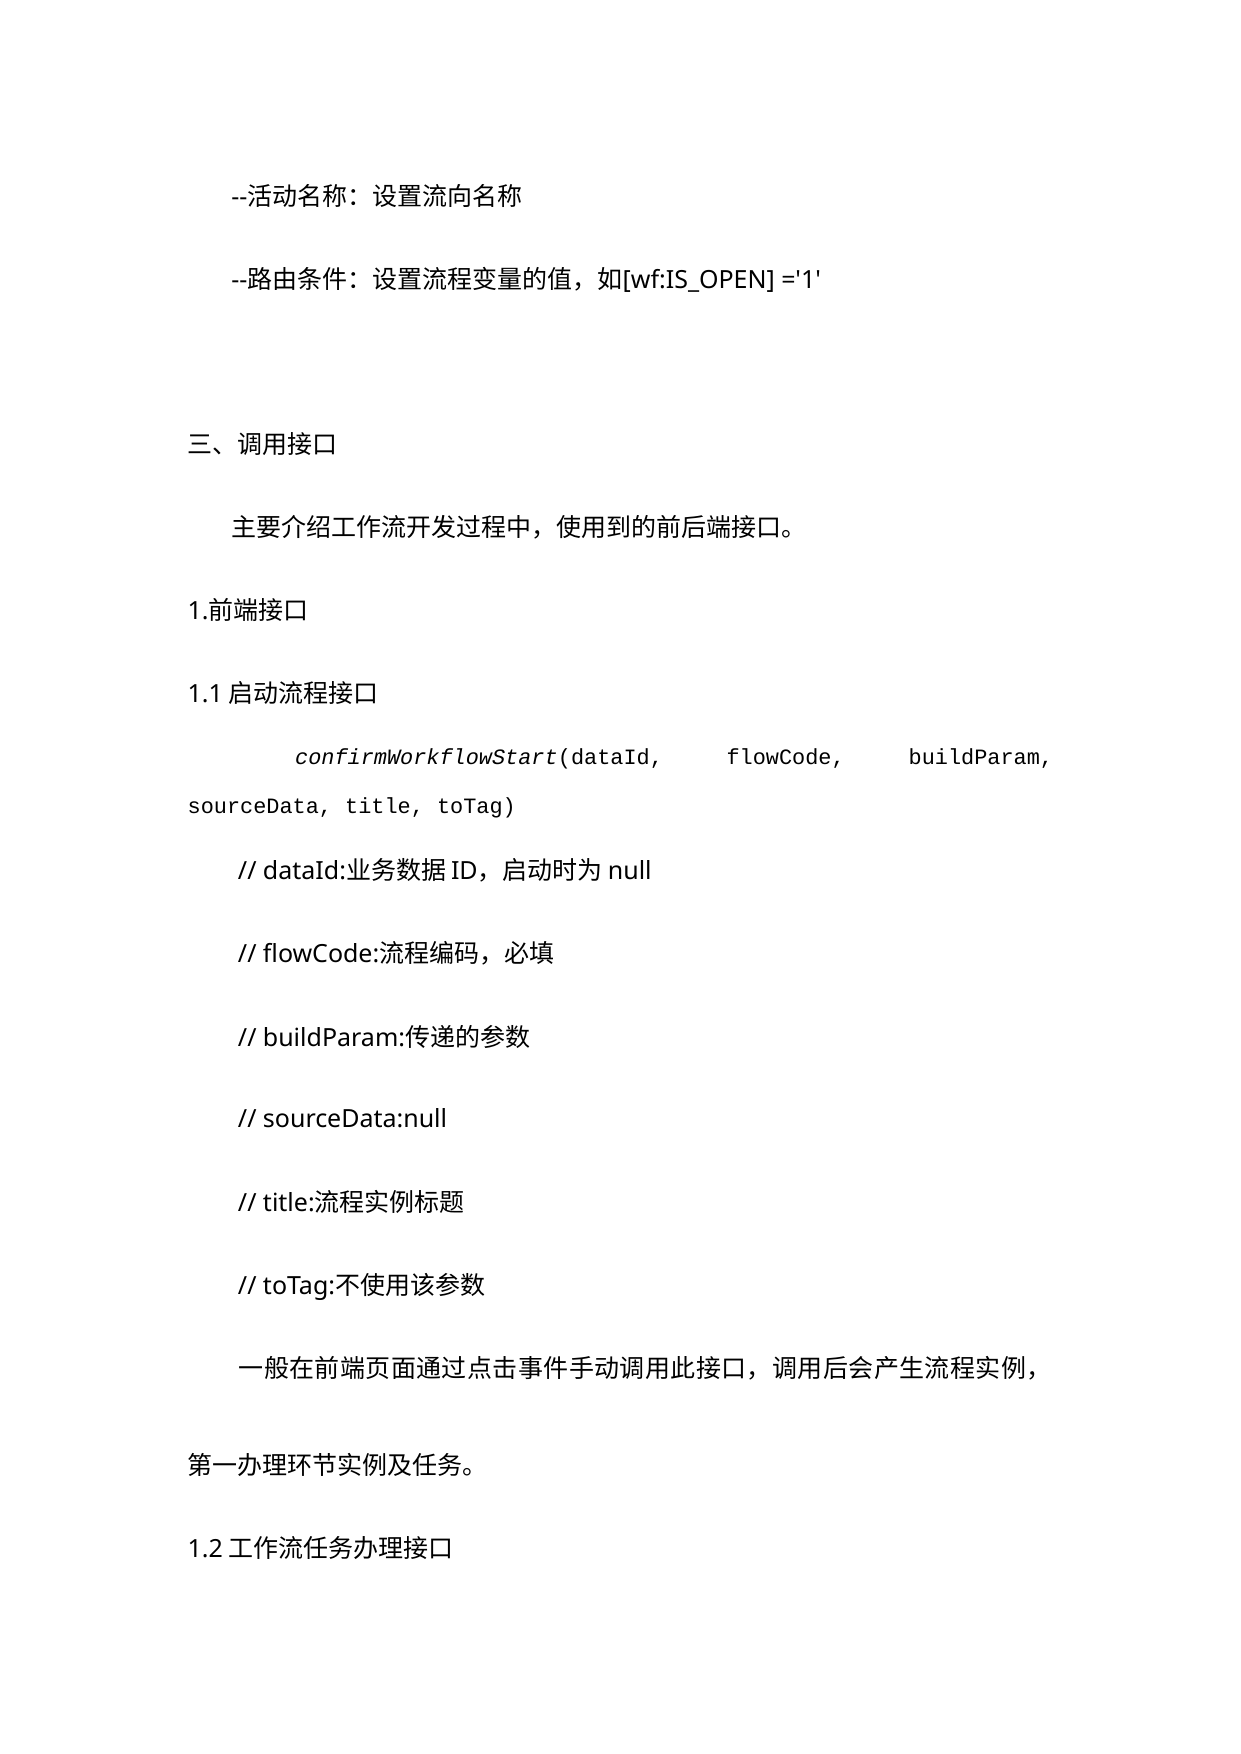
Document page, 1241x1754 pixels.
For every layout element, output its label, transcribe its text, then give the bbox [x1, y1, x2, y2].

text // sourceData:null [187, 1086, 1053, 1151]
text --活动名称：设置流向名称 [187, 162, 1053, 227]
text 三、调用接口 [187, 410, 1053, 475]
text // title:流程实例标题 [187, 1168, 1053, 1233]
text // toTag:不使用该参数 [187, 1251, 1053, 1316]
text --路由条件：设置流程变量的值，如[wf:IS_OPEN] ='1' [187, 245, 1053, 310]
text 主要介绍工作流开发过程中，使用到的前后端接口。 [187, 493, 1053, 558]
text confirmWorkflowStart(dataId, flowCode, buildParam, sourceData, title, toTag) [187, 743, 1053, 824]
text 1.前端接口 [187, 576, 1053, 641]
text 一般在前端页面通过点击事件手动调用此接口，调用后会产生流程实例，第一办理环节实例及任务。 [187, 1334, 1053, 1496]
text 1.2工作流任务办理接口 [187, 1514, 1053, 1579]
text // dataId:业务数据ID，启动时为null [187, 836, 1053, 901]
text // buildParam:传递的参数 [187, 1003, 1053, 1068]
text 1.1启动流程接口 [187, 659, 1053, 724]
text // flowCode:流程编码，必填 [187, 919, 1053, 984]
